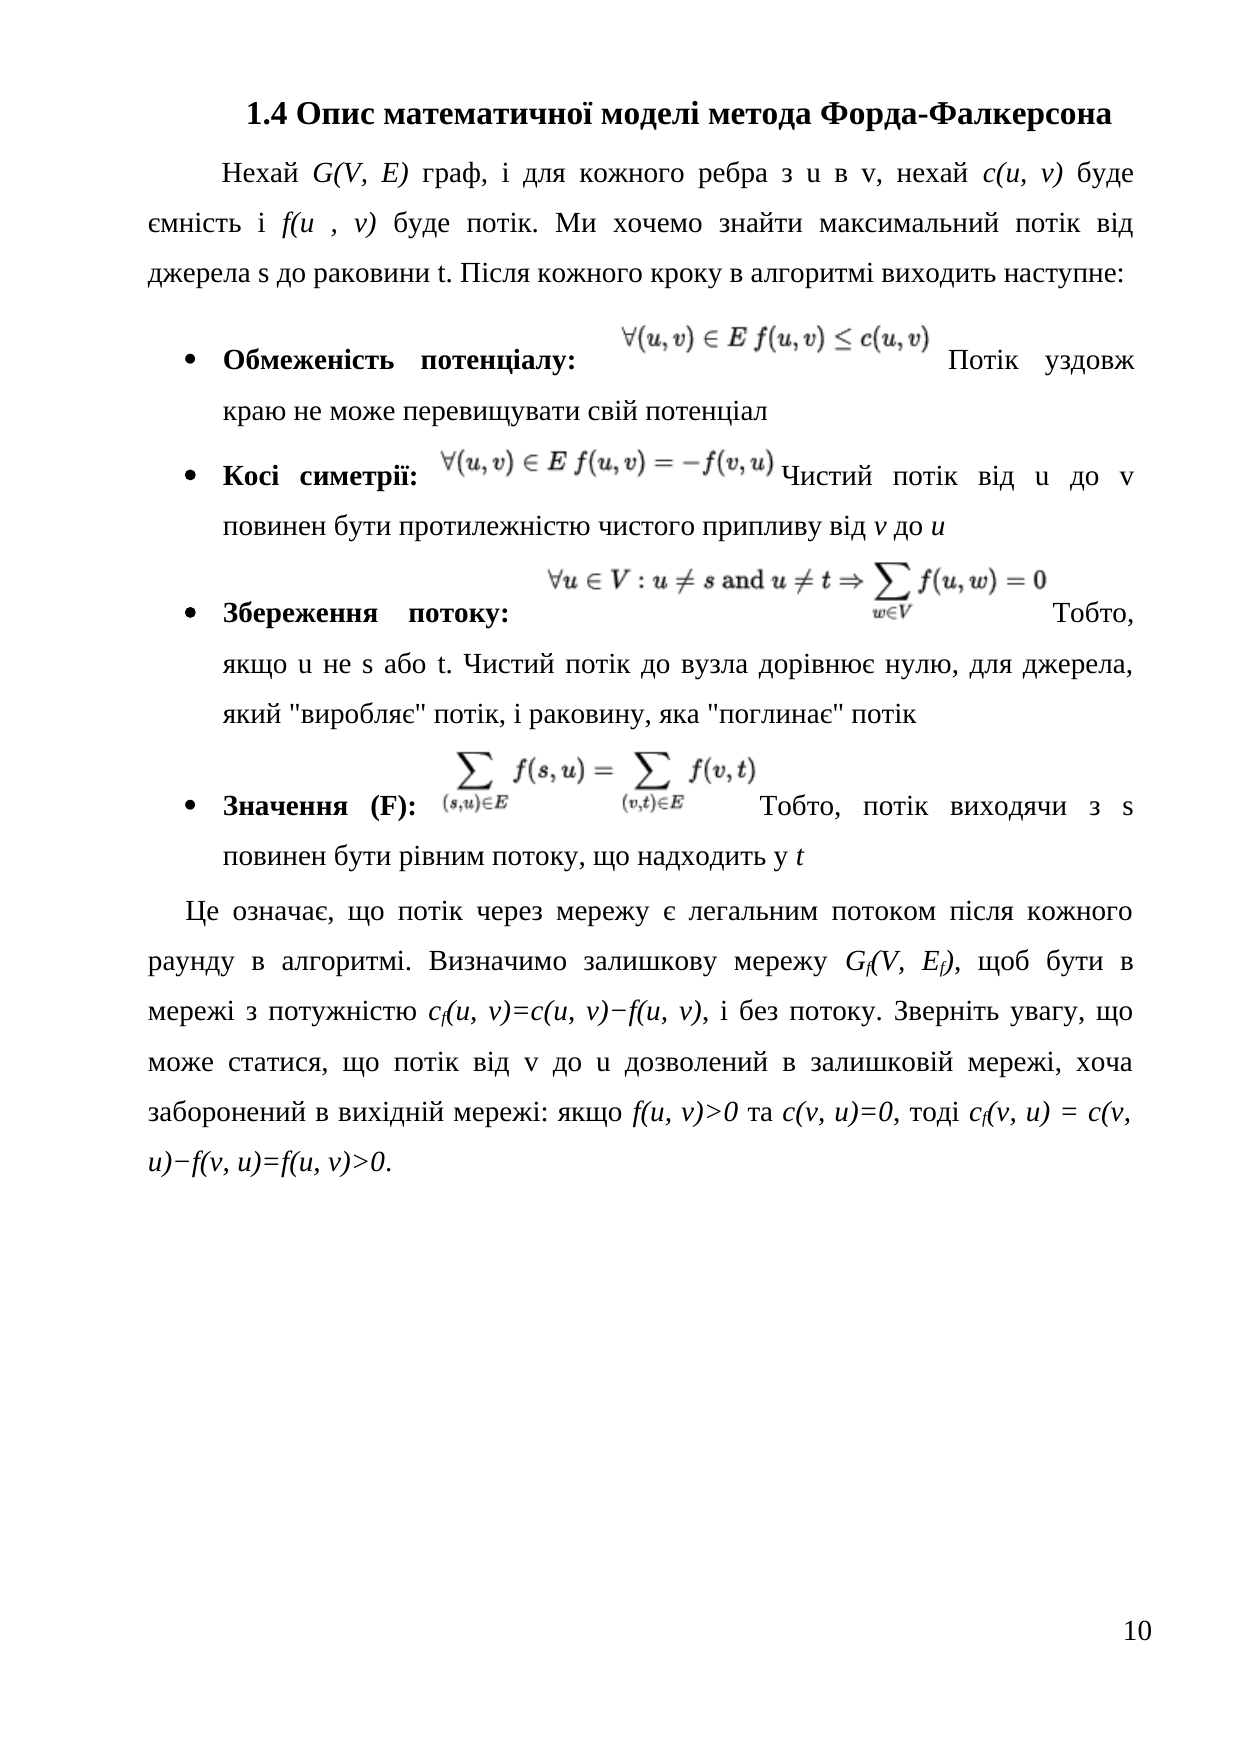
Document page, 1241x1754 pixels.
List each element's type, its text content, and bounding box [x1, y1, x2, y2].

list Збереження потоку: Тобто, якщо u не s або t. Чистий потік до вузла дорівнює нулю, для джерела, який "виробляє" потік, і раковину, яка "поглинає" потік [185, 558, 1134, 729]
list Косі симетрії: Чистий потік від u до v повинен бути протилежністю чистого припливу від v до u [185, 443, 1134, 542]
text Це означає, що потік через мережу є легальним потоком після кожного раунду в алгоритмі. Визначимо залишкову мережу Gf(V, Ef), щоб бути в мережі з потужністю cf(u, v)=c(u, v)−f(u, v), і без потоку. Зверніть увагу, що може статися, що потік від v до u дозволений в залишковій мережі, хоча заборонений в вихідній мережі: якщо f(u, v)>0 та c(v, u)=0, тоді cf(v, u) = c(v, u)−f(v, u)=f(u, v)>0. [148, 893, 1134, 1178]
list Значення (F): Тобто, потік виходячи з s повинен бути рівним потоку, що надходить у t [185, 746, 1134, 872]
text Нехай G(V, E) граф, і для кожного ребра з u в v, нехай c(u, v) буде ємність і f(u , v) буде потік. Ми хочемо знайти максимальний потік від джерела s до раковини t. Після кожного кроку в алгоритмі виходить наступне: [148, 155, 1134, 289]
list Обмеженість потенціалу: Потік уздовж краю не може перевищувати свій потенціал [185, 310, 1134, 426]
text 1.4 Опис математичної моделі метода Форда-Фалкерсона [148, 93, 1152, 131]
picture [602, 310, 948, 370]
picture [539, 558, 1053, 623]
picture [438, 442, 782, 486]
picture [438, 746, 760, 816]
